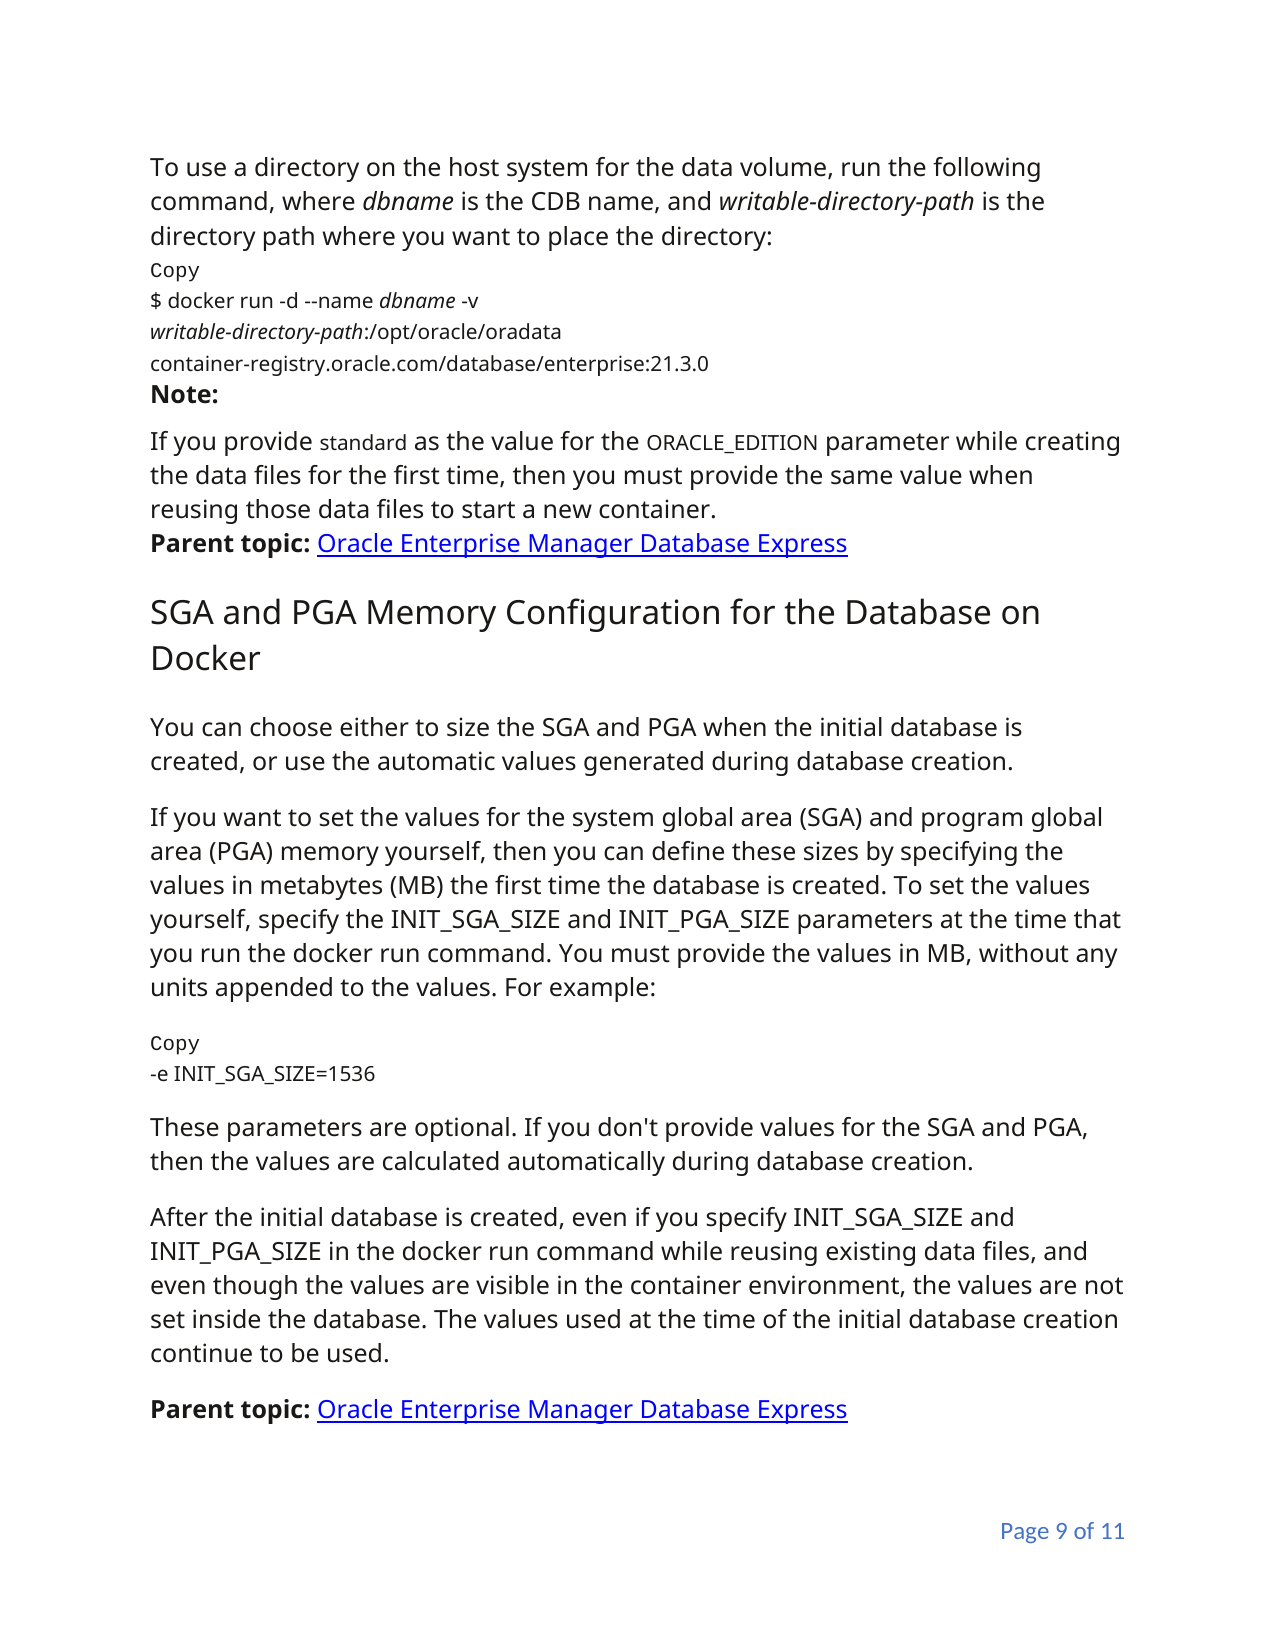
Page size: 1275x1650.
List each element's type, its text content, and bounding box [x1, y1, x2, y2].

text Parent topic: Oracle Enterprise Manager Database Express [150, 1392, 1125, 1426]
text Parent topic: Oracle Enterprise Manager Database Express [150, 526, 1125, 560]
text You can choose either to size the SGA and PGA when the initial database is created, or use the automatic values generated during database creation. [150, 709, 1125, 777]
text Note: [150, 377, 1125, 411]
text container-registry.oracle.com/database/enterprise:21.3.0 [150, 346, 1125, 377]
text $ docker run -d --name dbname -v [150, 283, 1125, 315]
text Copy [150, 1025, 1125, 1057]
text To use a directory on the host system for the data volume, run the following command, where dbname is the CDB name, and writable-directory-path is the directory path where you want to place the directory: [150, 150, 1125, 252]
text -e INIT_SGA_SIZE=1536 [150, 1057, 1125, 1088]
text After the initial database is created, even if you specify INIT_SGA_SIZE and INIT_PGA_SIZE in the docker run command while reusing existing data files, and even though the values are visible in the container environment, the values are not set inside the database. The values used at the time of the initial database creation continue to be used. [150, 1200, 1125, 1370]
text These parameters are optional. If you don't provide values for the SGA and PGA, then the values are calculated automatically during database creation. [150, 1110, 1125, 1178]
text Copy [150, 252, 1125, 283]
text If you provide standard as the value for the ORACLE_EDITION parameter while creating the data files for the first time, then you must provide the same value when reusing those data files to start a new container. [150, 424, 1125, 526]
text writable-directory-path:/opt/oracle/oradata [150, 315, 1125, 346]
text SGA and PGA Memory Configuration for the Database on Docker [150, 589, 1125, 680]
text If you want to set the values for the system global area (SGA) and program global area (PGA) memory yourself, then you can define these sizes by specifying the values in metabytes (MB) the first time the database is created. To set the values yourself, specify the INIT_SGA_SIZE and INIT_PGA_SIZE parameters at the time that you run the docker run command. You must provide the values in MB, without any units appended to the values. For example: [150, 799, 1125, 1003]
